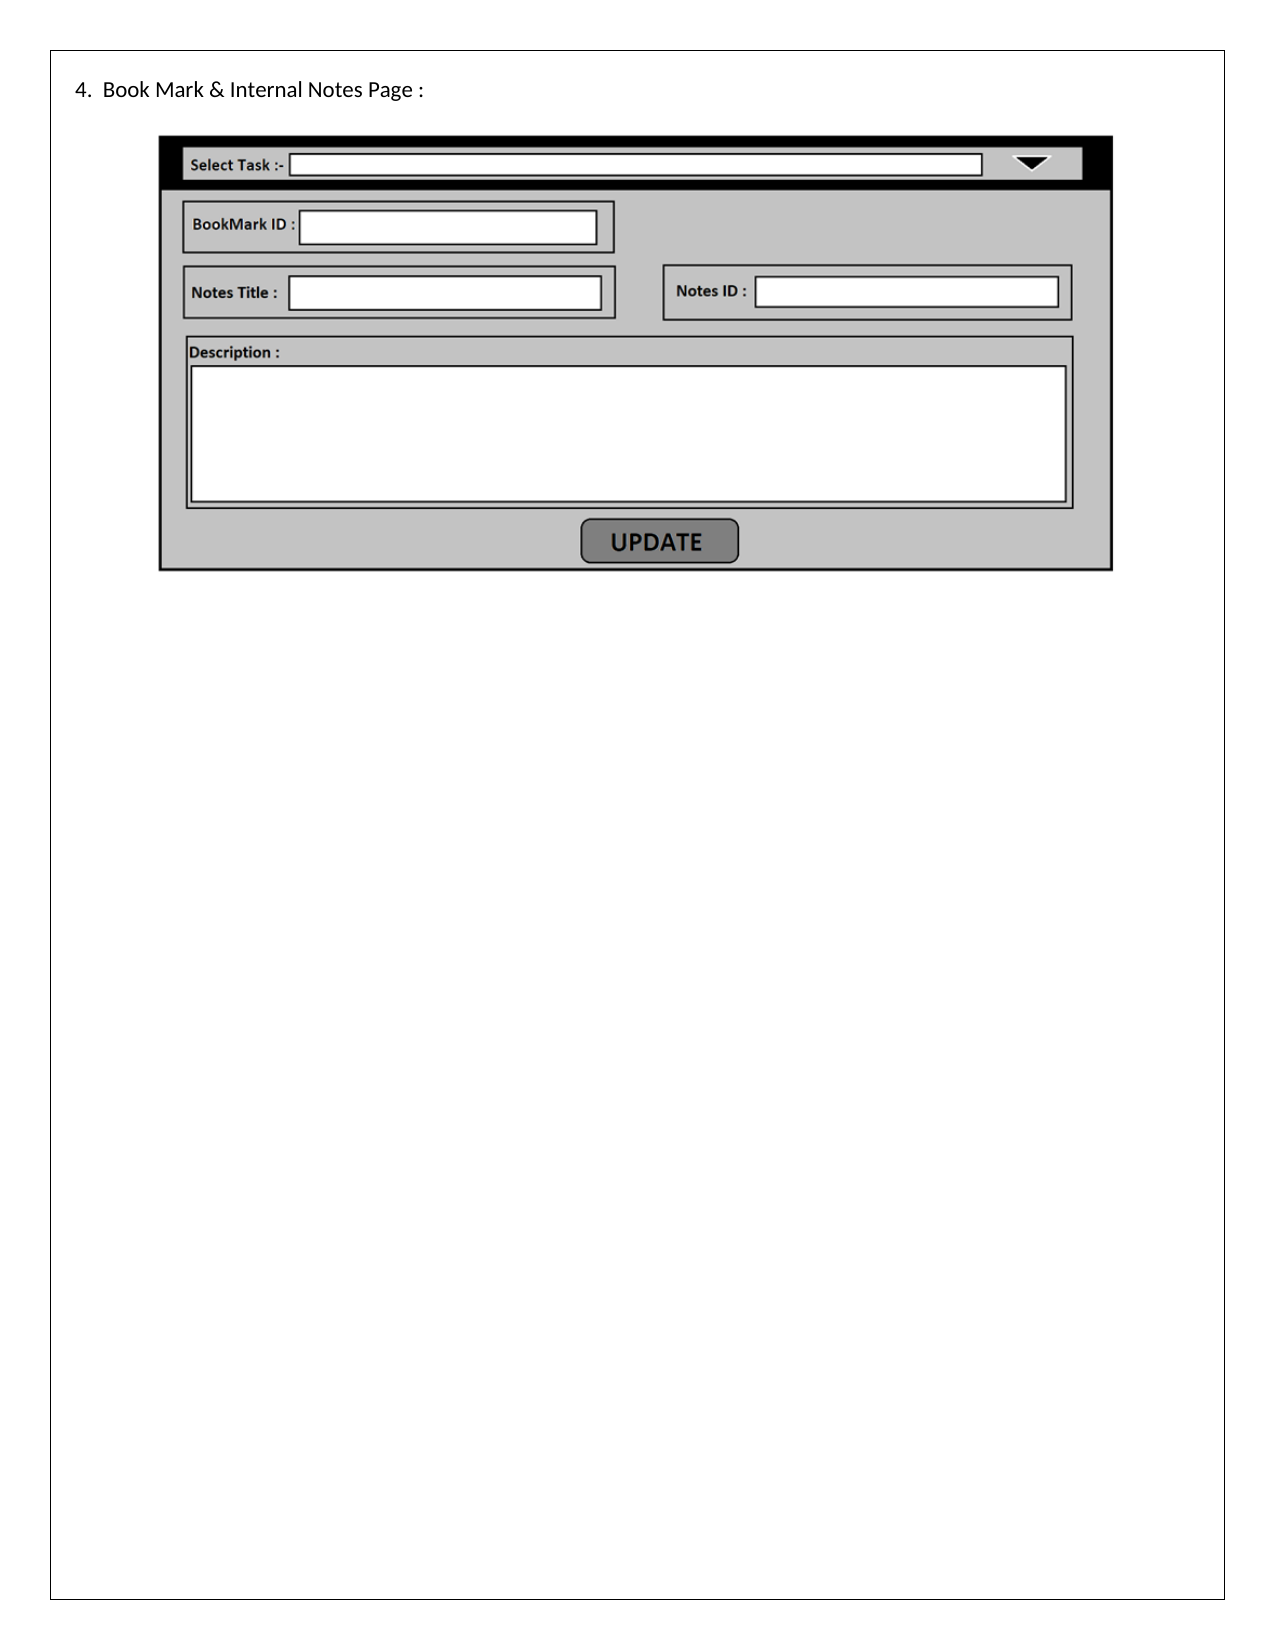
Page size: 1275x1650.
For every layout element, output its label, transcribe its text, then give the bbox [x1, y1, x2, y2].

picture [150, 128, 1125, 601]
text 4. Book Mark & Internal Notes Page : [75, 75, 1200, 103]
